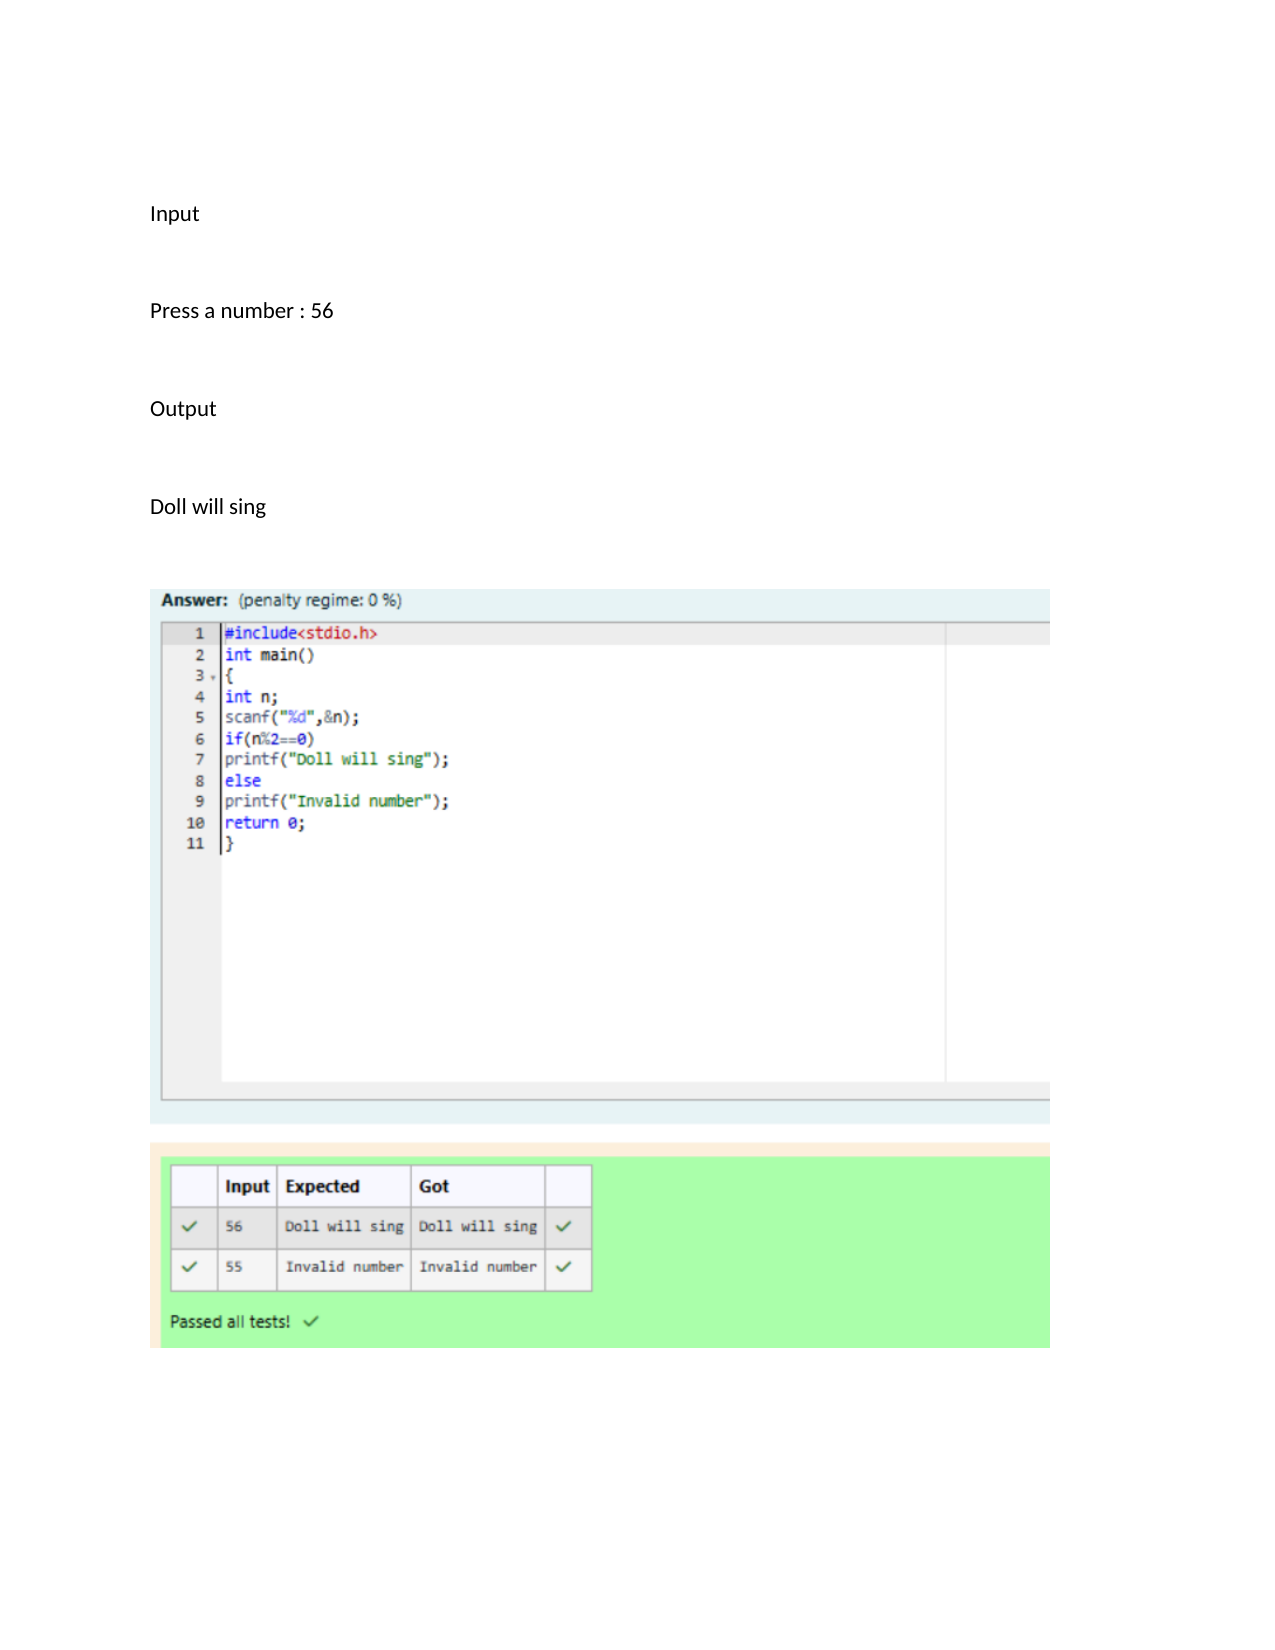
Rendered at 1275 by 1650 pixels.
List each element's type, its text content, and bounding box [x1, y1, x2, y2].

text Output [150, 394, 1125, 422]
text Press a number : 56 [150, 297, 1125, 324]
text Doll will sing [150, 492, 1125, 520]
text Input [150, 199, 1125, 227]
